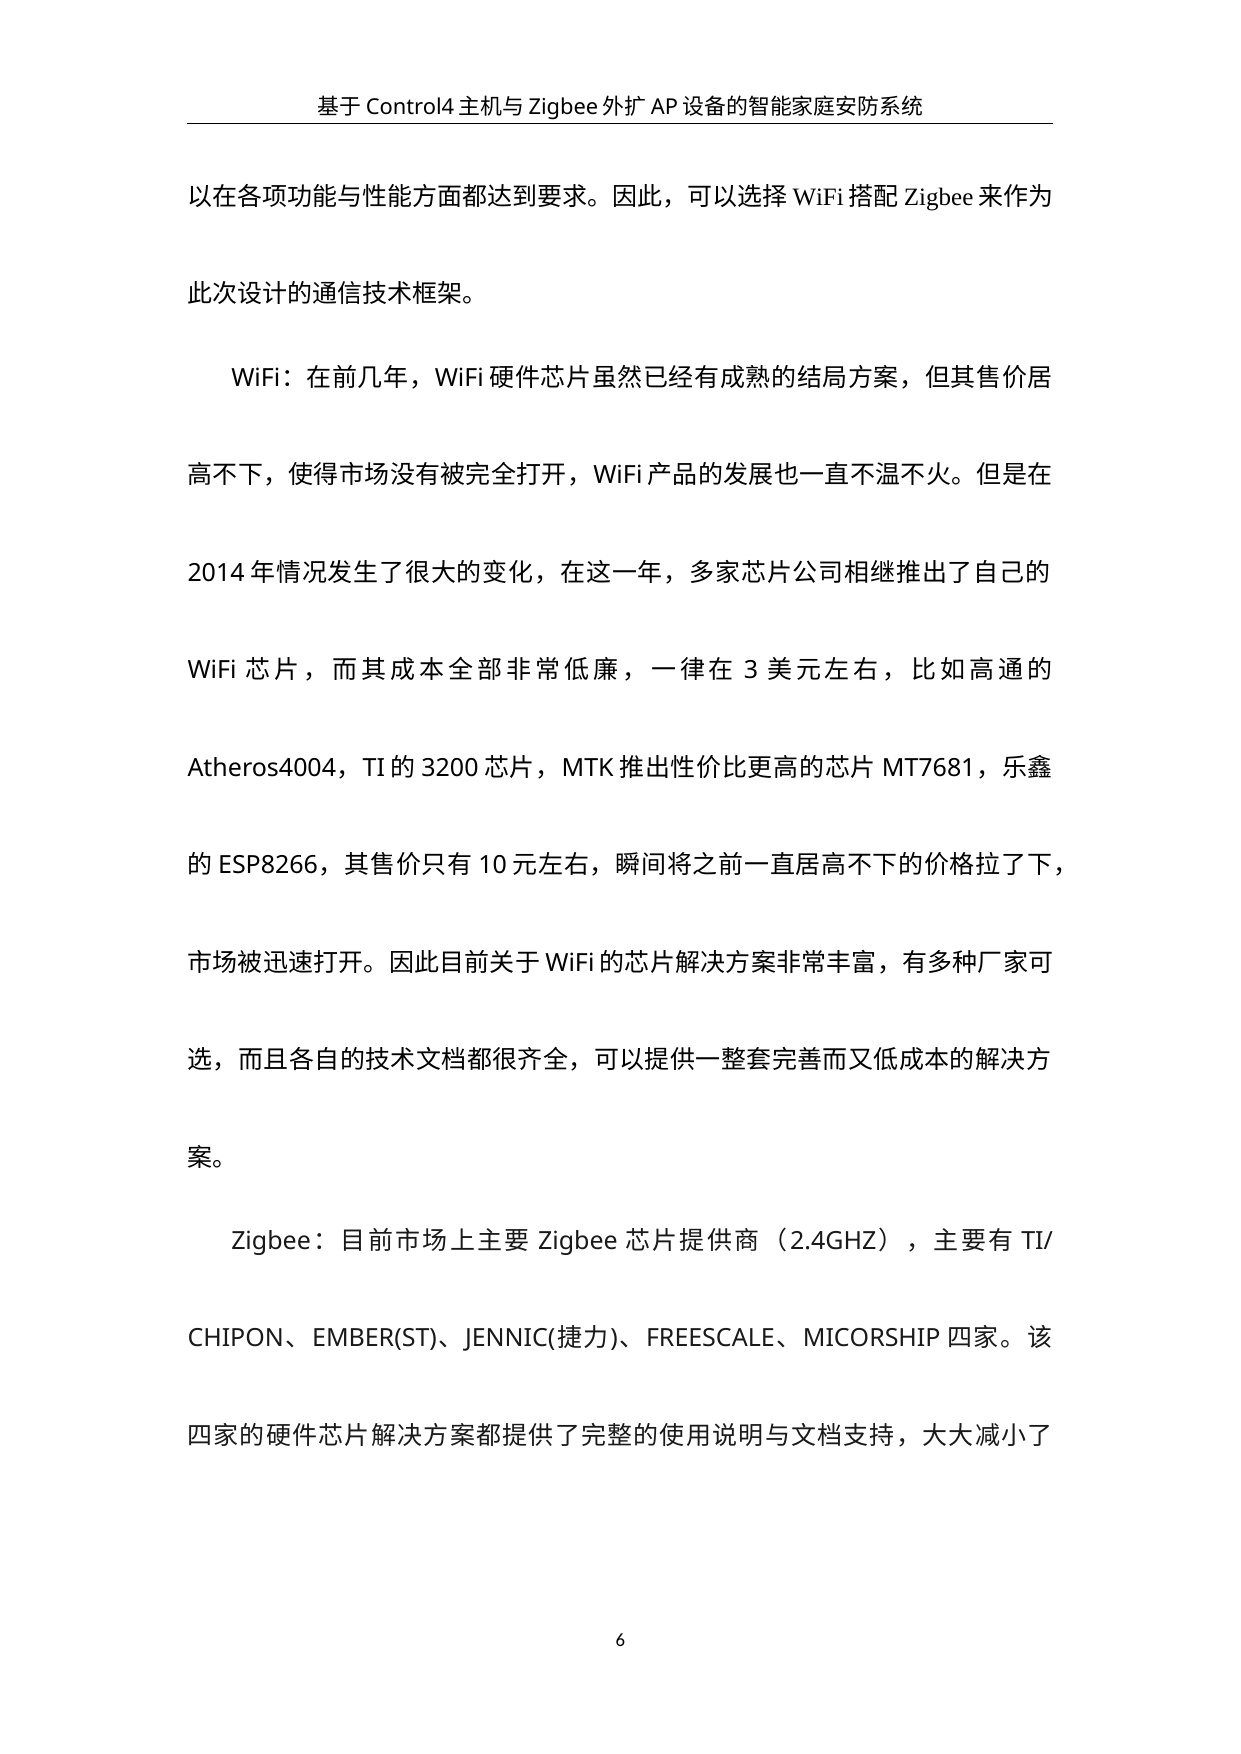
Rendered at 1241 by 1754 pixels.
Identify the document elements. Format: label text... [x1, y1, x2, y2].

text WiFi：在前几年，WiFi硬件芯片虽然已经有成熟的结局方案，但其售价居高不下，使得市场没有被完全打开，WiFi产品的发展也一直不温不火。但是在2014年情况发生了很大的变化，在这一年，多家芯片公司相继推出了自己的WiFi芯片，而其成本全部非常低廉，一律在3美元左右，比如高通的Atheros4004，TI的3200芯片，MTK推出性价比更高的芯片MT7681，乐鑫的ESP8266，其售价只有10元左右，瞬间将之前一直居高不下的价格拉了下，市场被迅速打开。因此目前关于WiFi的芯片解决方案非常丰富，有多种厂家可选，而且各自的技术文档都很齐全，可以提供一整套完善而又低成本的解决方案。 [187, 343, 1053, 1188]
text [187, 162, 1053, 324]
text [187, 1206, 1053, 1466]
